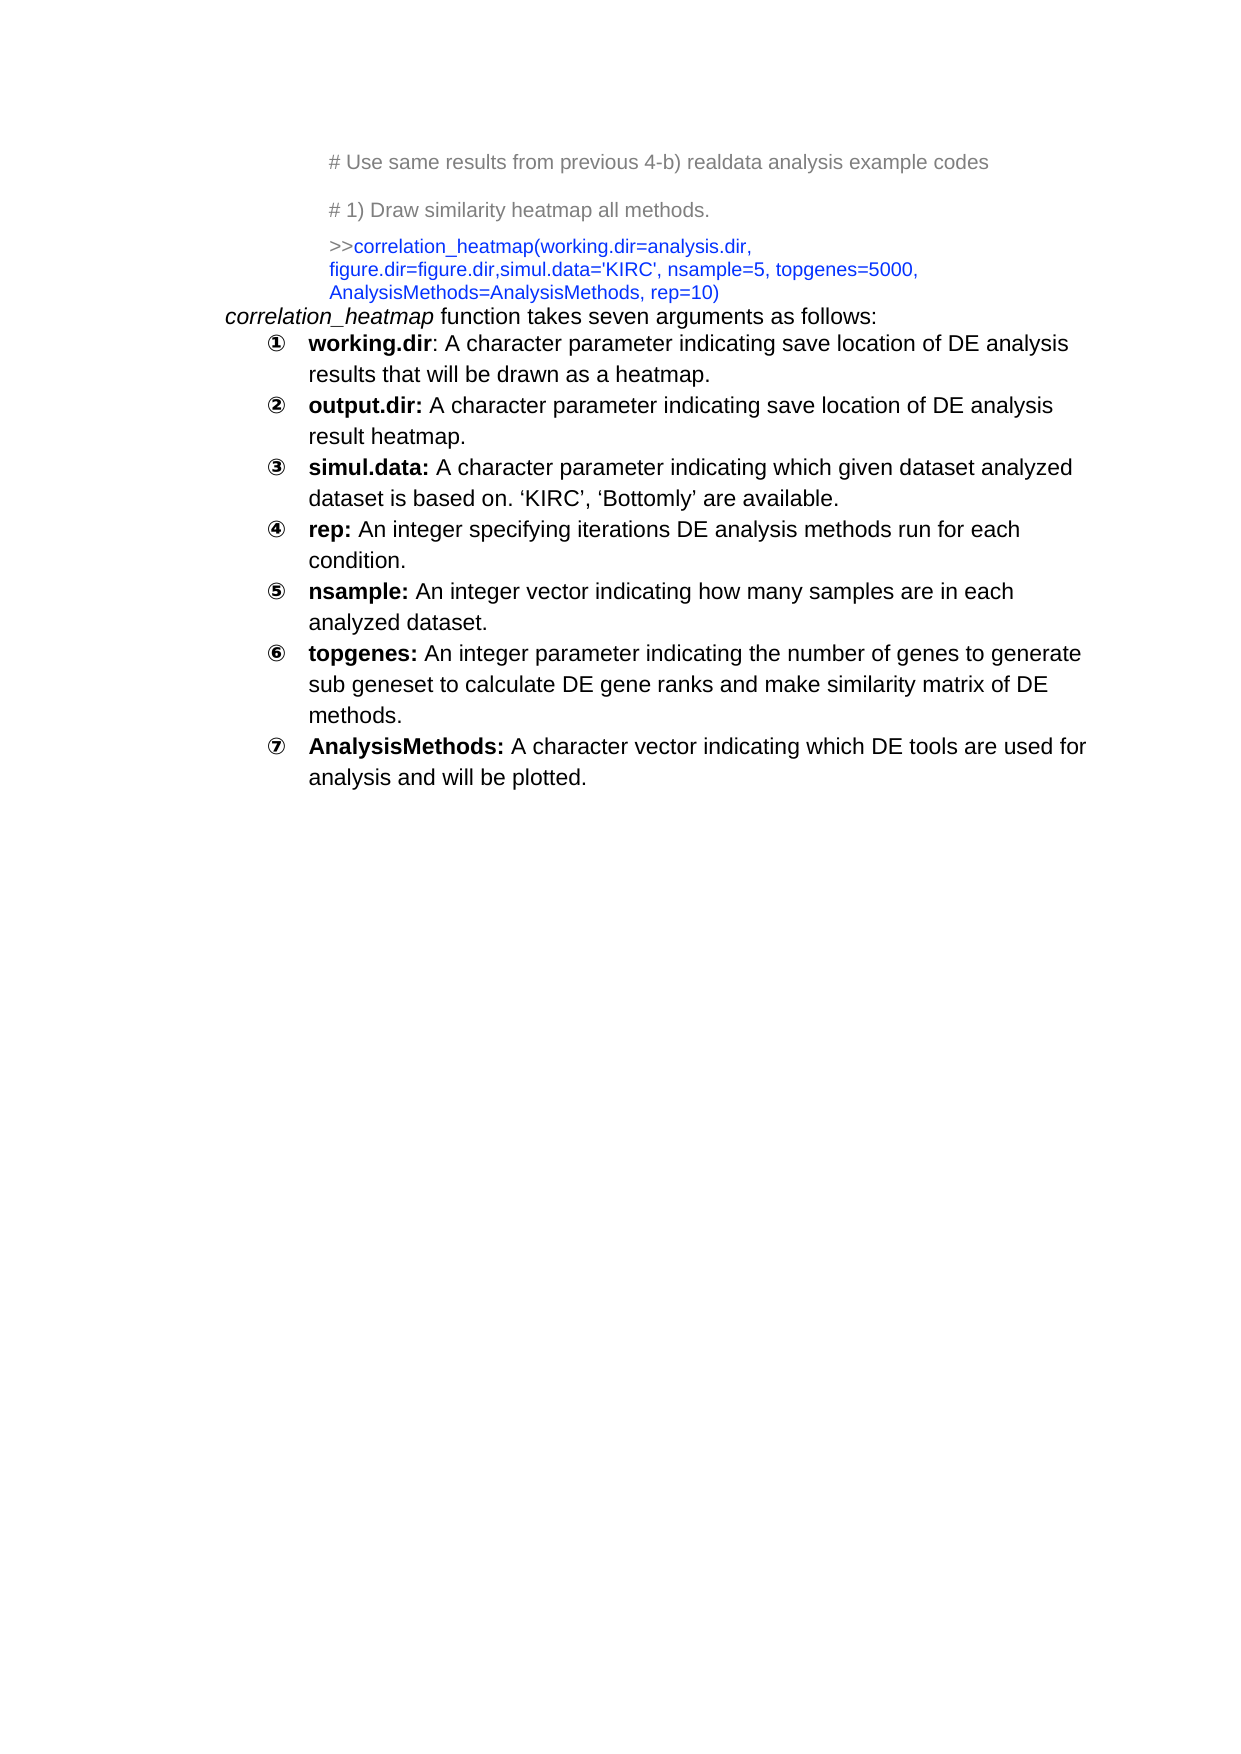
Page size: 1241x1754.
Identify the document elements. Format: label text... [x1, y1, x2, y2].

list Use same results from previous 4-b) realdata analysis example codes [328, 150, 1090, 174]
text >>correlation_heatmap(working.dir=analysis.dir, figure.dir=figure.dir,simul.data='KIRC', nsample=5, topgenes=5000, AnalysisMethods=AnalysisMethods, rep=10) [329, 234, 1090, 303]
list nsample: An integer vector indicating how many samples are in each analyzed dataset. [267, 578, 1090, 635]
list simul.data: A character parameter indicating which given dataset analyzed dataset is based on. ‘KIRC’, ‘Bottomly’ are available. [267, 454, 1090, 511]
list topgenes: An integer parameter indicating the number of genes to generate sub geneset to calculate DE gene ranks and make similarity matrix of DE methods. [267, 640, 1090, 728]
list output.dir: A character parameter indicating save location of DE analysis result heatmap. [267, 392, 1090, 449]
list rep: An integer specifying iterations DE analysis methods run for each condition. [267, 516, 1090, 573]
text correlation_heatmap function takes seven arguments as follows: [225, 303, 1090, 329]
list working.dir: A character parameter indicating save location of DE analysis results that will be drawn as a heatmap. [267, 329, 1090, 387]
list 1) Draw similarity heatmap all methods. [328, 198, 1090, 222]
list AnalysisMethods: A character vector indicating which DE tools are used for analysis and will be plotted. [267, 733, 1090, 791]
